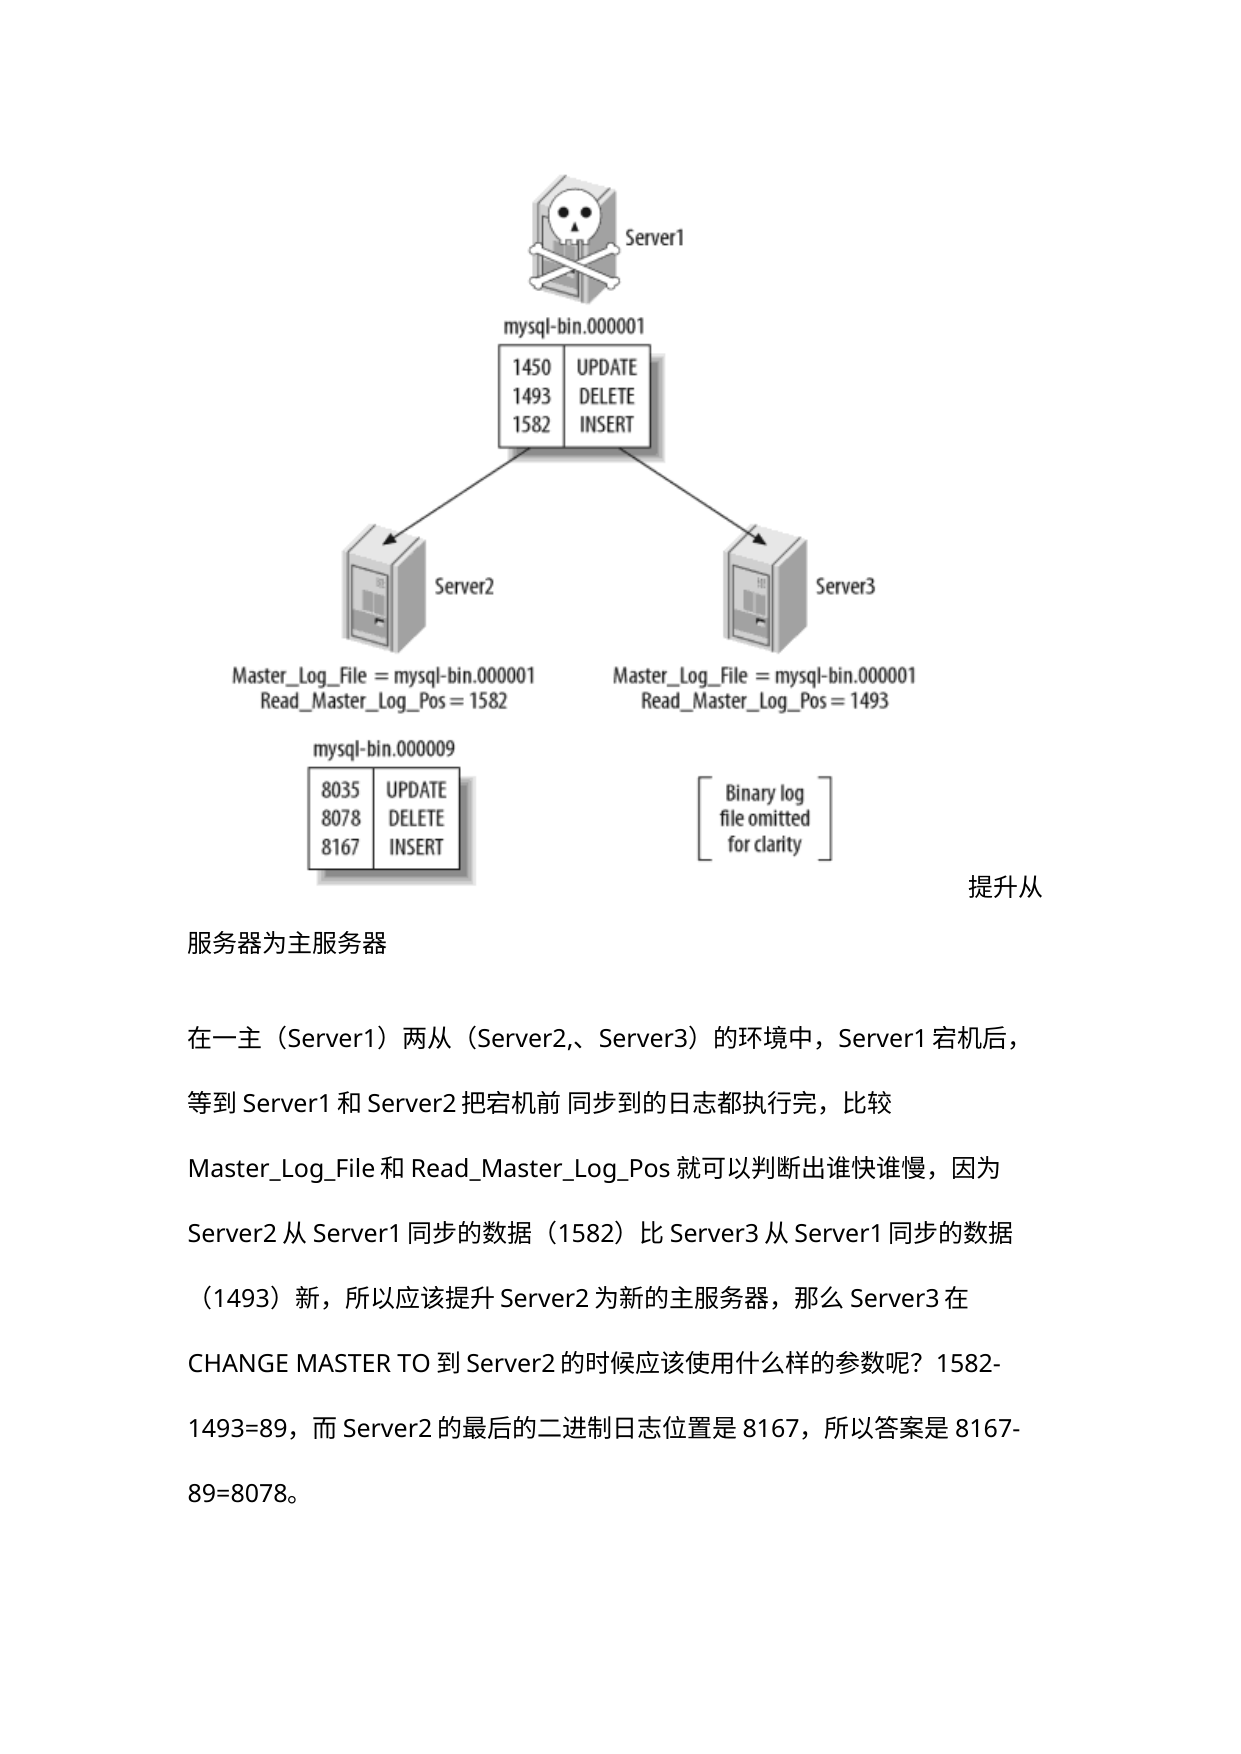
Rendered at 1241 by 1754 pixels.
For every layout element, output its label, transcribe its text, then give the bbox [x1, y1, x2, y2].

text 在一主（Server1）两从（Server2,、Server3）的环境中，Server1宕机后，等到Server1和Server2把宕机前 同步到的日志都执行完，比较Master_Log_File和Read_Master_Log_Pos就可以判断出谁快谁慢，因为Server2从 Server1同步的数据（1582）比Server3从Server1同步的数据（1493）新，所以应该提升Server2为新的主服务器，那么 Server3在CHANGE MASTER TO到Server2的时候应该使用什么样的参数呢？1582-1493=89，而Server2的最后的二进制日志位置是8167，所以答案是 8167-89=8078。 [187, 1004, 1053, 1524]
picture [187, 162, 969, 897]
